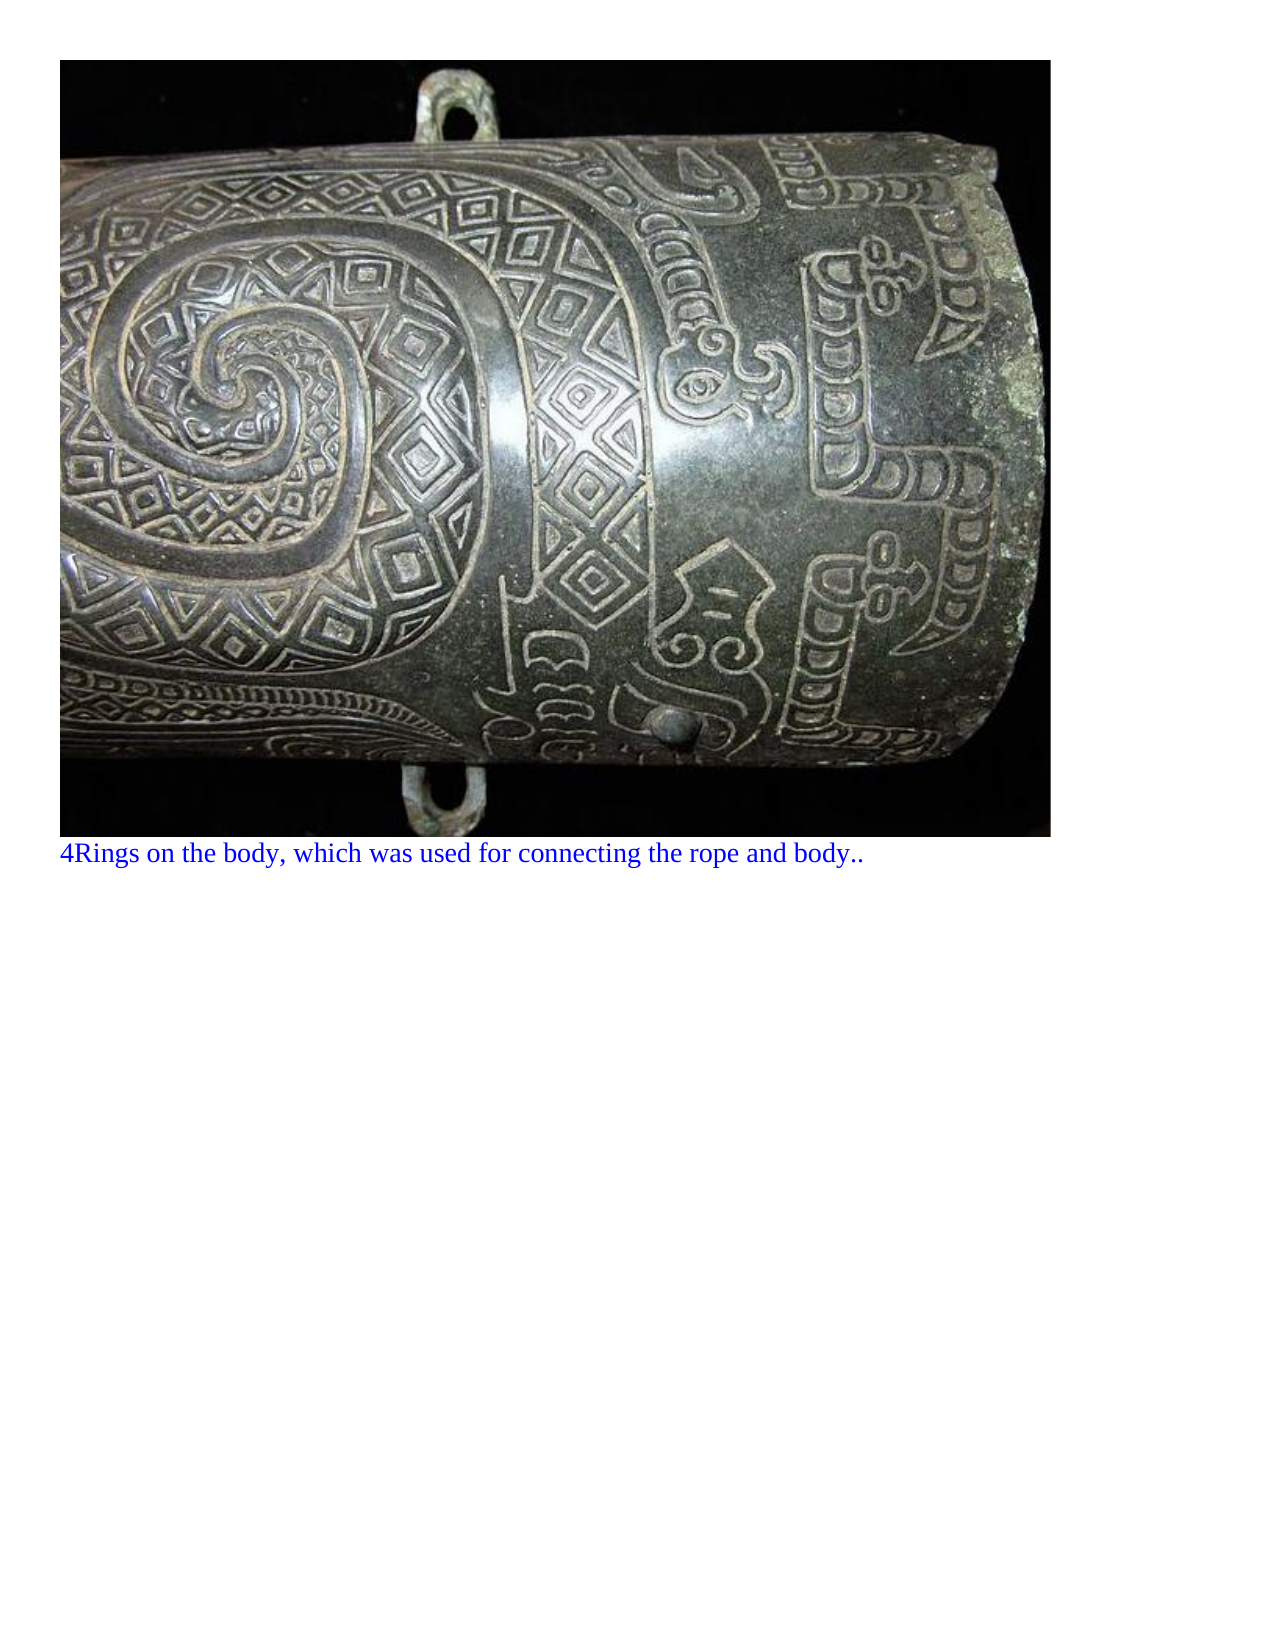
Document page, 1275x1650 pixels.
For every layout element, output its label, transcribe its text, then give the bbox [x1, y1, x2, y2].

text 4Rings on the body, which was used for connecting the rope and body.. [60, 837, 1215, 869]
picture [60, 60, 1051, 837]
